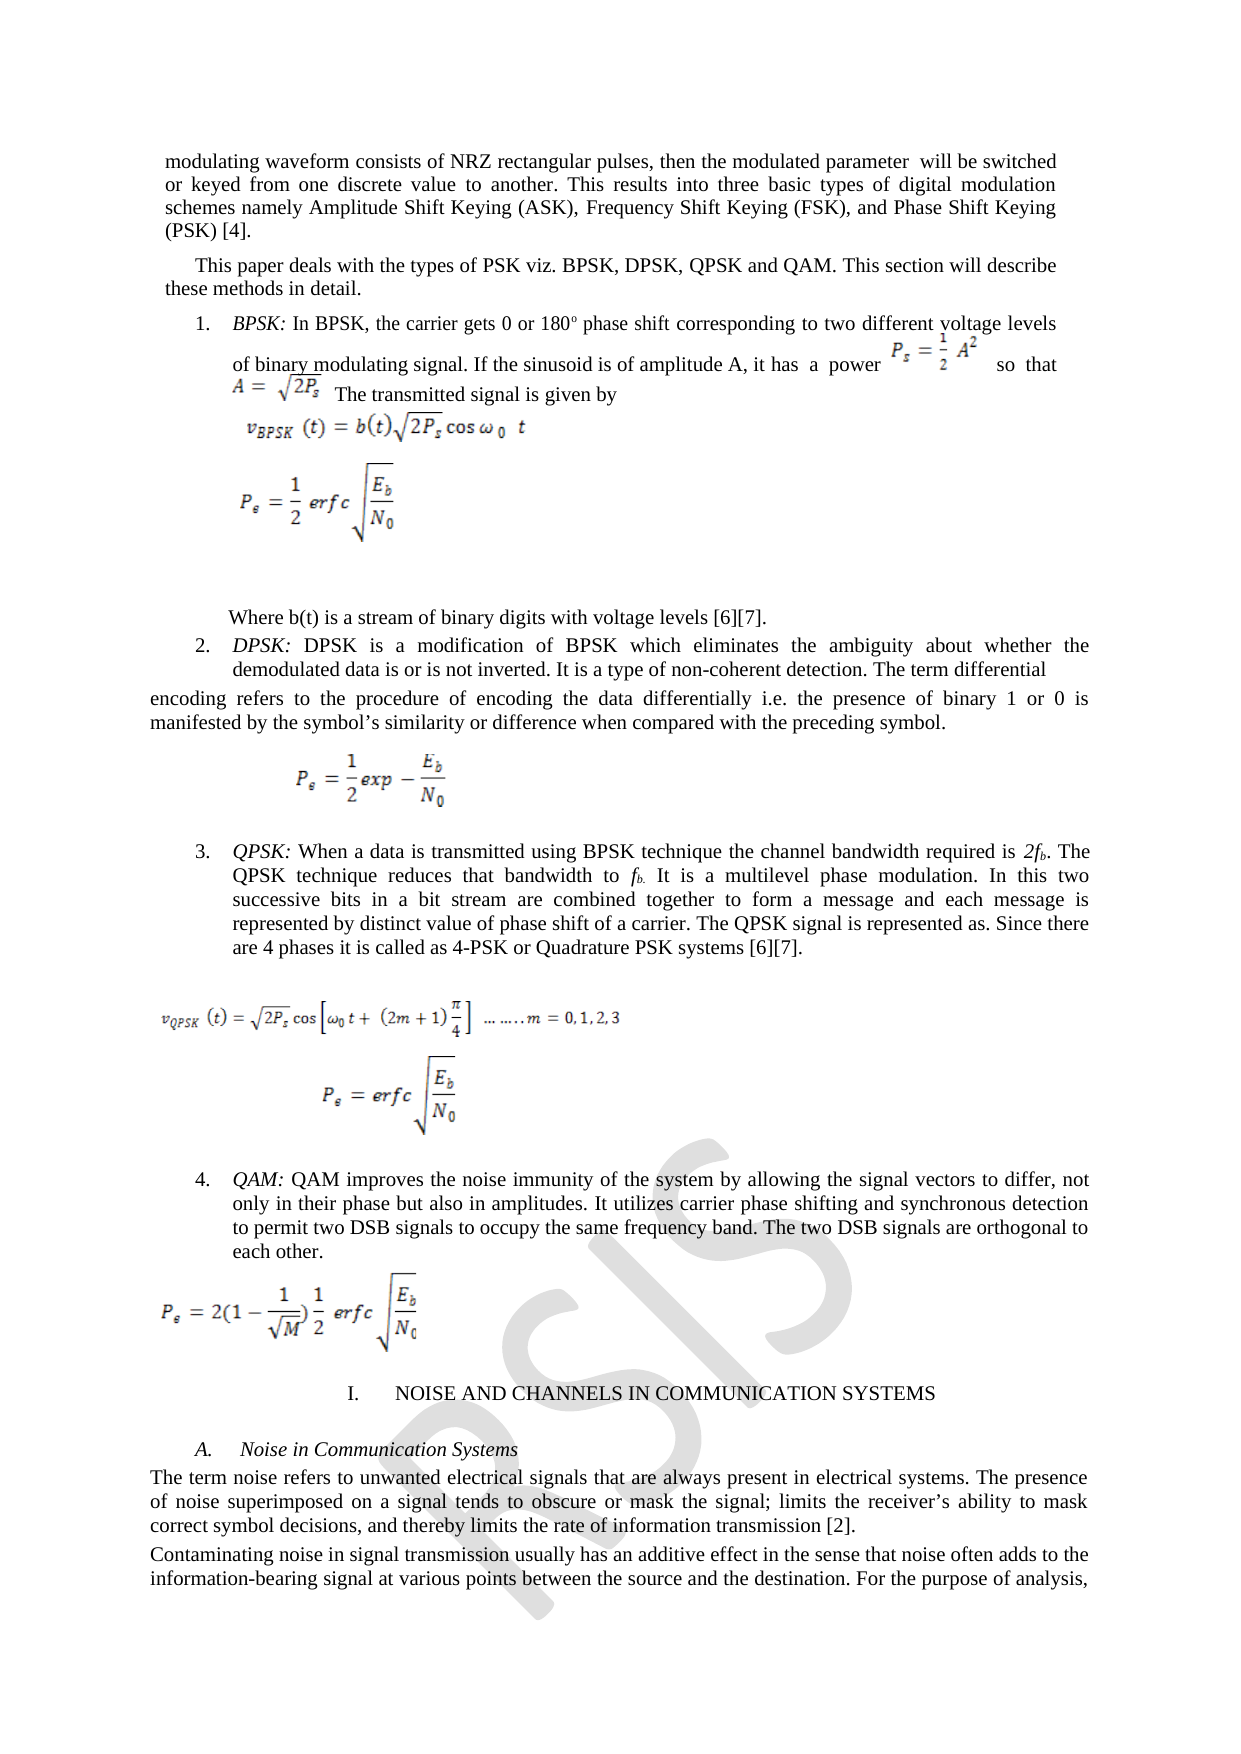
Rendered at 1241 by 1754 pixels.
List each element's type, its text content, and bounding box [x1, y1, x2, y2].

list NOISE AND CHANNELS IN COMMUNICATION SYSTEMS [347, 1380, 1090, 1404]
list Noise in Communication Systems [195, 1437, 1090, 1461]
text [150, 1541, 1090, 1589]
list BPSK: In BPSK, the carrier gets 0 or 180o phase shift corresponding to two different voltage levels of binary modulating signal. If the sinusoid is of amplitude A, it has a power so that The transmitted signal is given by [195, 312, 1057, 406]
picture [240, 463, 394, 542]
text The term noise refers to unwanted electrical signals that are always present in electrical systems. The presence of noise superimposed on a signal tends to obscure or mask the signal; limits the receiver’s ability to mask correct symbol decisions, and thereby limits the rate of information transmission [2]. [150, 1465, 1090, 1537]
list QPSK: When a data is transmitted using BPSK technique the channel bandwidth required is 2fb. The QPSK technique reduces that bandwidth to fb. It is a multilevel phase modulation. In this two successive bits in a bit stream are combined together to form a message and each message is represented by distinct value of phase shift of a carrier. The QPSK signal is represented as. Since there are 4 phases it is called as 4-PSK or Quadrature PSK systems [6][7]. [195, 838, 1090, 959]
text Where b(t) is a stream of binary digits with voltage levels [6][7]. [150, 605, 1090, 629]
picture [891, 333, 979, 372]
text This paper deals with the types of PSK viz. BPSK, DPSK, QPSK and QAM. This section will describe these methods in detail. [165, 254, 1057, 300]
picture [247, 412, 526, 442]
picture [322, 1056, 456, 1135]
picture [161, 1270, 417, 1352]
picture [232, 374, 322, 401]
picture [296, 754, 446, 807]
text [165, 150, 1057, 242]
list DPSK: DPSK is a modification of BPSK which eliminates the ambiguity about whether the demodulated data is or is not inverted. It is a type of non-coherent detection. The term differential [195, 633, 1090, 681]
list QAM: QAM improves the noise immunity of the system by allowing the signal vectors to differ, not only in their phase but also in amplitudes. It utilizes carrier phase shifting and synchronous detection to permit two DSB signals to occupy the same frequency band. The two DSB signals are orthogonal to each other. [195, 1167, 1090, 1263]
text encoding refers to the procedure of encoding the data differentially i.e. the presence of binary 1 or 0 is manifested by the symbol’s similarity or difference when compared with the preceding symbol. [150, 686, 1090, 734]
picture [161, 1001, 620, 1037]
